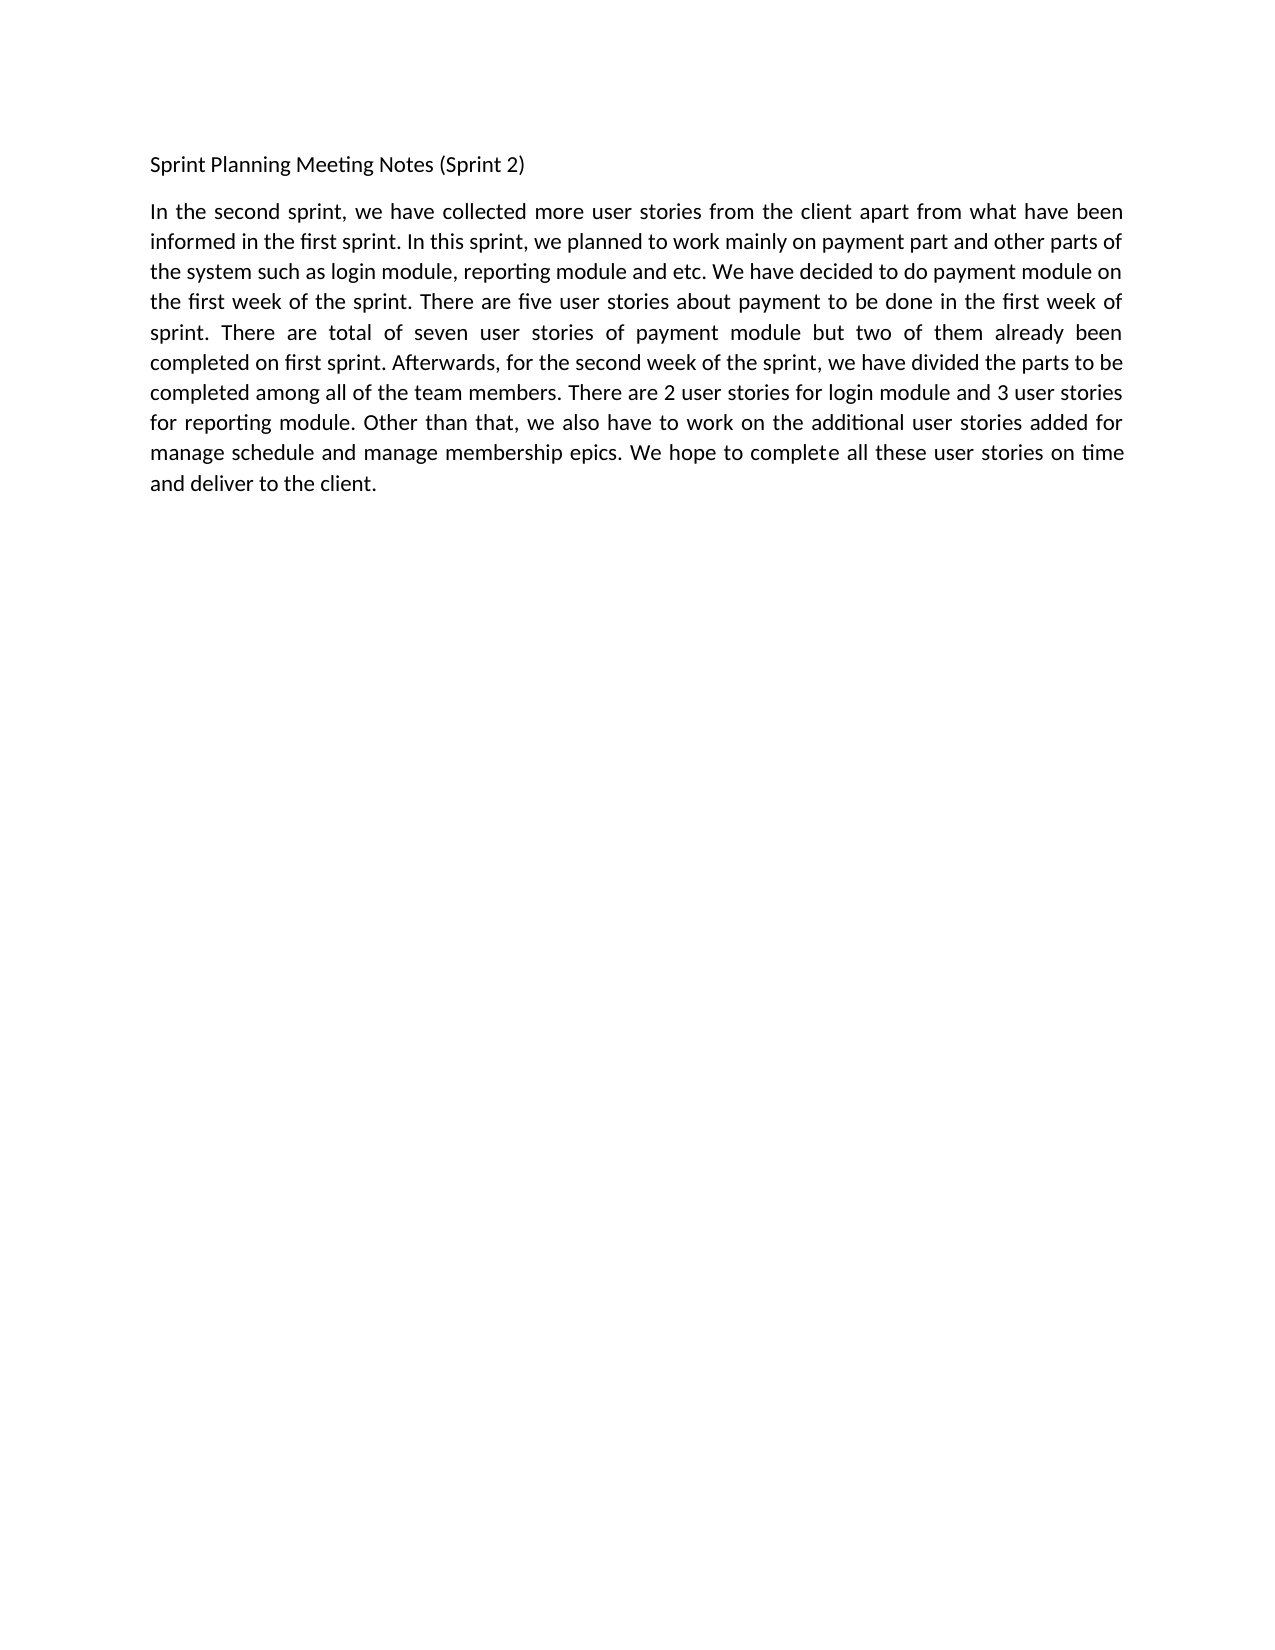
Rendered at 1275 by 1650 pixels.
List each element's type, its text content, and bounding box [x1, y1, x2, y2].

text Sprint Planning Meeting Notes (Sprint 2) [150, 150, 1125, 178]
text In the second sprint, we have collected more user stories from the client apart from what have been informed in the first sprint. In this sprint, we planned to work mainly on payment part and other parts of the system such as login module, reporting module and etc. We have decided to do payment module on the first week of the sprint. There are five user stories about payment to be done in the first week of sprint. There are total of seven user stories of payment module but two of them already been completed on first sprint. Afterwards, for the second week of the sprint, we have divided the parts to be completed among all of the team members. There are 2 user stories for login module and 3 user stories for reporting module. Other than that, we also have to work on the additional user stories added for manage schedule and manage membership epics. We hope to complete all these user stories on time and deliver to the client. [150, 197, 1125, 497]
